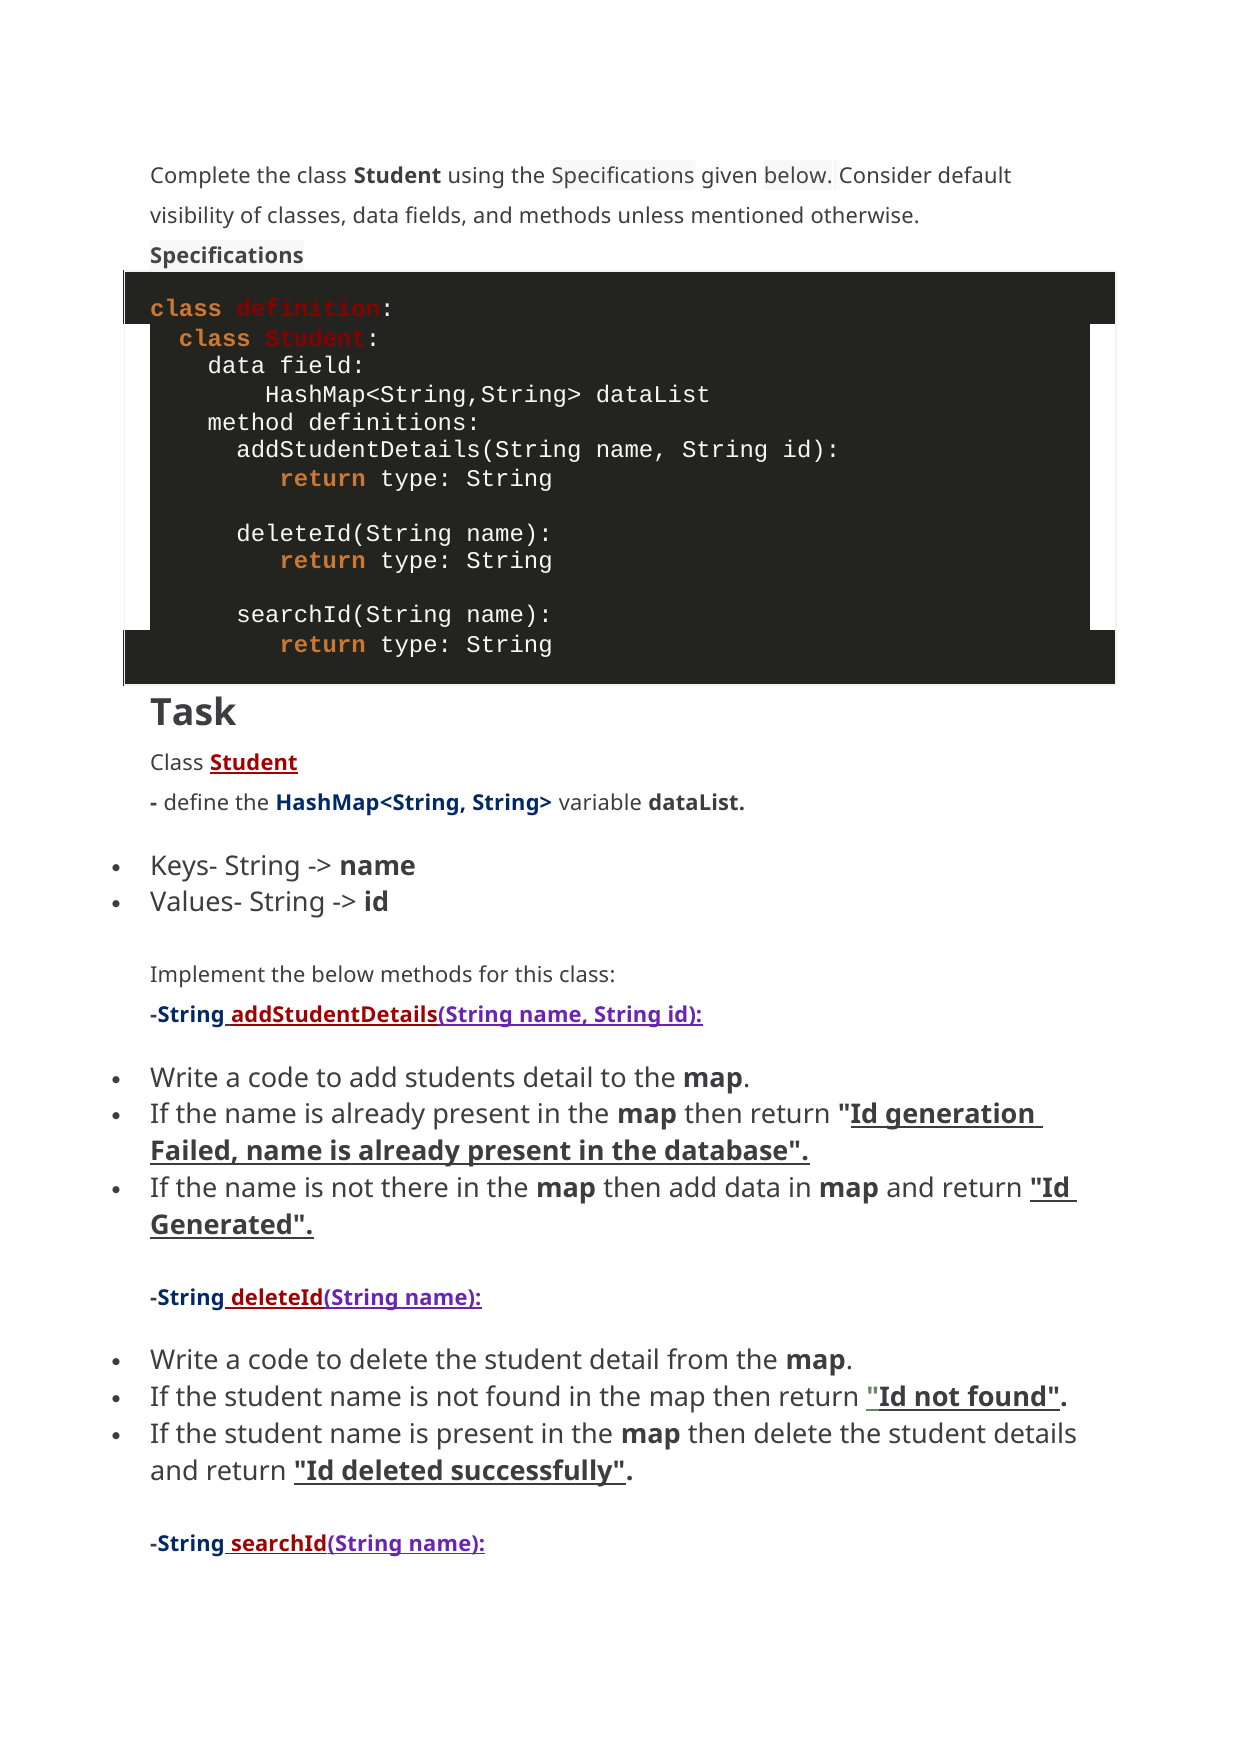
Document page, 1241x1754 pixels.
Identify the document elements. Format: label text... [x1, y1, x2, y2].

text return type: String [150, 548, 1090, 575]
text Class Student [150, 737, 1090, 777]
text data field: [150, 353, 1090, 380]
list Values- String -> id [112, 883, 1090, 920]
text Complete the class Student using the Specifications given below. Consider default visibility of classes, data fields, and methods unless mentioned otherwise. [150, 150, 1090, 230]
text method definitions: [150, 410, 1090, 437]
text deleteId(String name): [150, 521, 1090, 548]
list If the student name is present in the map then delete the student details and return "Id deleted successfully". [112, 1414, 1090, 1488]
text Specifications [150, 230, 1090, 270]
list Write a code to delete the student detail from the map. [112, 1341, 1090, 1378]
text Implement the below methods for this class: [150, 949, 1090, 989]
text -String searchId(String name): [150, 1517, 1090, 1557]
text class definition: [125, 272, 1115, 324]
text - define the HashMap<String, String> variable dataList. [150, 777, 1090, 817]
list If the student name is not found in the map then return "Id not found". [112, 1378, 1090, 1414]
text -String addStudentDetails(String name, String id): [150, 989, 1090, 1029]
text -String deleteId(String name): [150, 1272, 1090, 1312]
text Task [150, 686, 1090, 737]
text return type: String﻿ [125, 603, 1115, 684]
text ﻿class Student: [150, 324, 1090, 353]
text ﻿HashMap<String,String> dataList [150, 380, 1090, 410]
list Keys- String -> name [112, 846, 1090, 883]
list If the name is already present in the map then return "Id generation Failed, name is already present in the database". [112, 1095, 1090, 1169]
text addStudentDetails(String name, String id): [150, 437, 1090, 464]
list If the name is not there in the map then add data in map and return "Id Generated". [112, 1169, 1090, 1242]
text ﻿return type: String [150, 464, 1090, 494]
list Write a code to add students detail to the map. [112, 1058, 1090, 1095]
